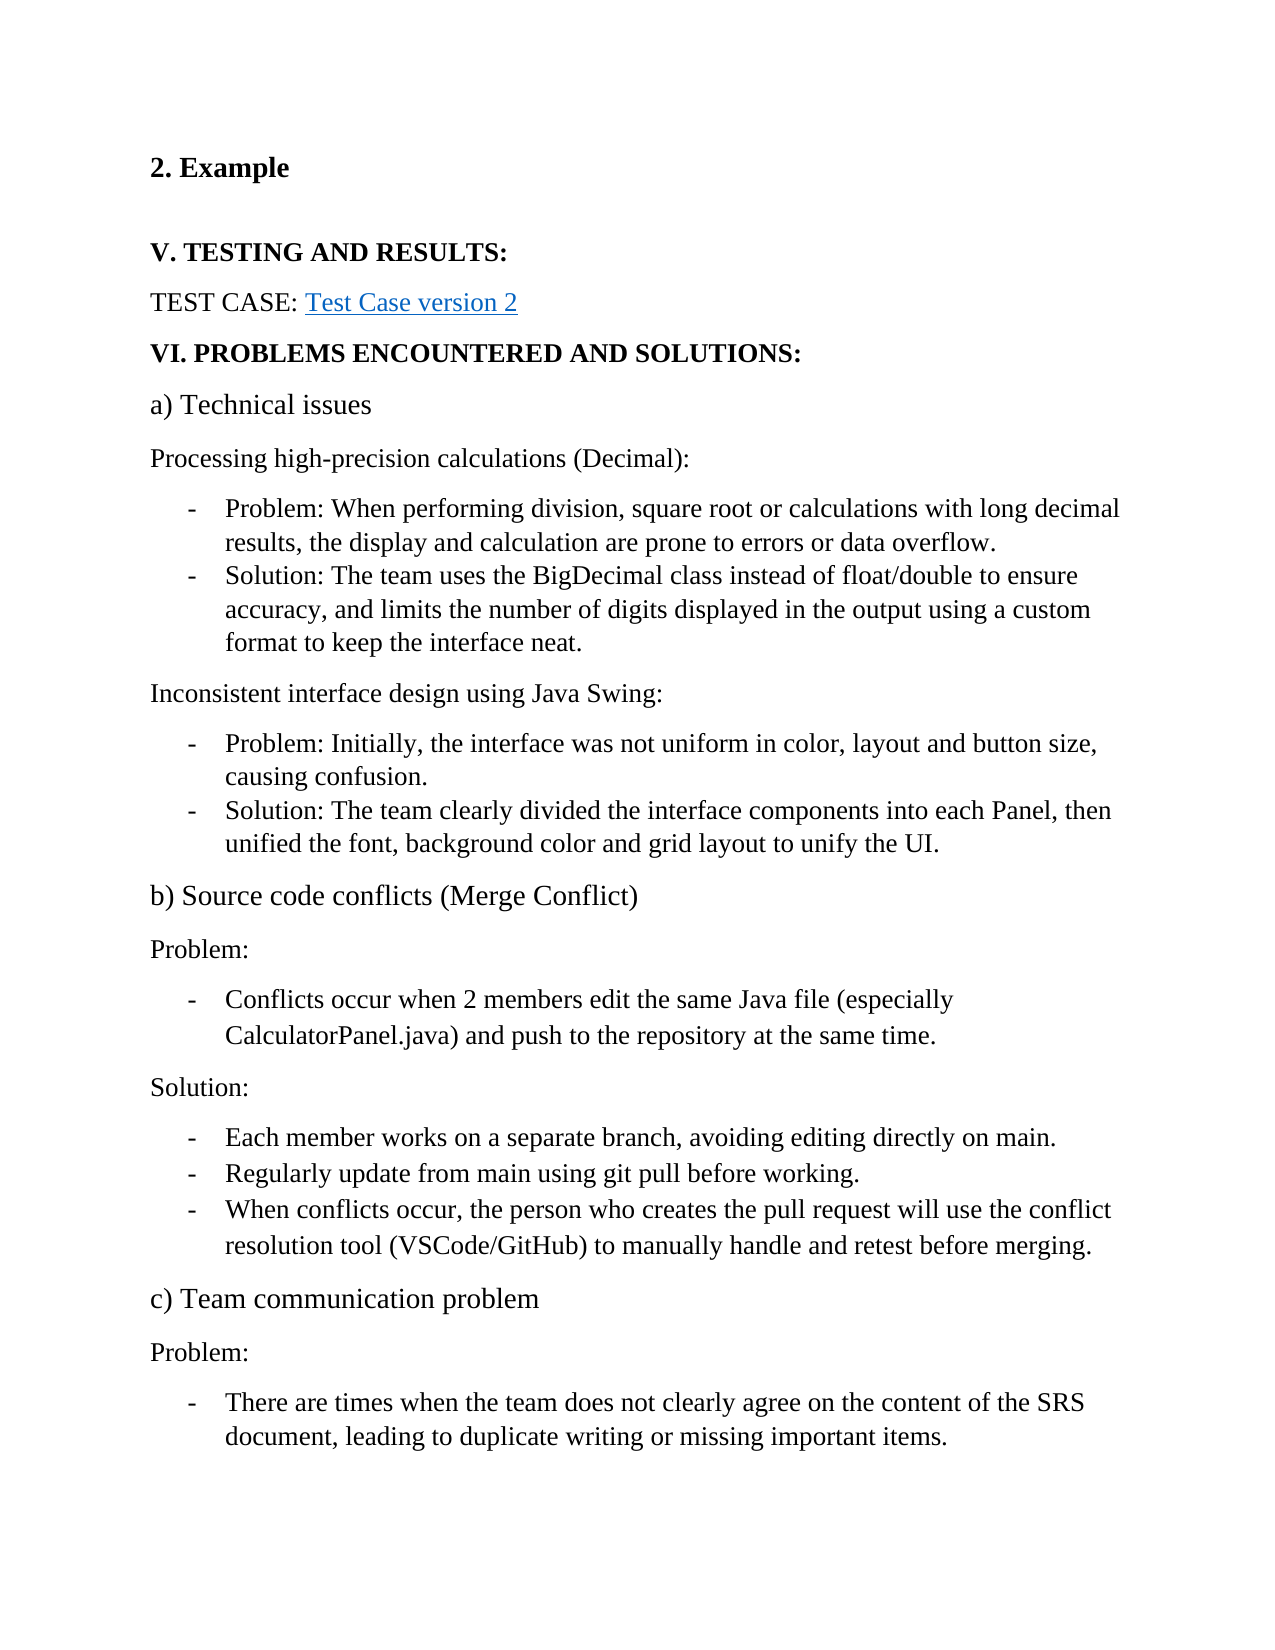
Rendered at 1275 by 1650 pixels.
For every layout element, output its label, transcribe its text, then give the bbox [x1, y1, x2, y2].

list There are times when the team does not clearly agree on the content of the SRS document, leading to duplicate writing or missing important items. [187, 1387, 1125, 1451]
subtitle a) Technical issues [150, 387, 1125, 421]
list Solution: The team clearly divided the interface components into each Panel, then unified the font, background color and grid layout to unify the UI. [187, 794, 1125, 859]
text Problem: [150, 933, 1125, 964]
list Each member works on a separate branch, avoiding editing directly on main. [187, 1122, 1125, 1153]
text Processing high-precision calculations (Decimal): [150, 442, 1125, 473]
list Conflicts occur when 2 members edit the same Java file (especially CalculatorPanel.java) and push to the repository at the same time. [187, 983, 1125, 1050]
text TEST CASE: Test Case version 2 [150, 287, 1125, 318]
list Problem: When performing division, square root or calculations with long decimal results, the display and calculation are prone to errors or data overflow. [187, 492, 1125, 557]
text Problem: [150, 1336, 1125, 1367]
text Inconsistent interface design using Java Swing: [150, 677, 1125, 708]
list Regularly update from main using git pull before working. [187, 1157, 1125, 1188]
text Solution: [150, 1071, 1125, 1102]
list When conflicts occur, the person who creates the pull request will use the conflict resolution tool (VSCode/GitHub) to manually handle and retest before merging. [187, 1193, 1125, 1260]
subtitle b) Source code conflicts (Merge Conflict) [150, 878, 1125, 911]
list Solution: The team uses the BigDecimal class instead of float/double to ensure accuracy, and limits the number of digits displayed in the output using a custom format to keep the interface neat. [187, 559, 1125, 658]
subtitle c) Team communication problem [150, 1281, 1125, 1315]
subtitle 2. Example [150, 150, 1125, 183]
subtitle vi. Problems encountered and solutions: [150, 337, 1125, 368]
subtitle V. Testing and results: [150, 236, 1125, 267]
list Problem: Initially, the interface was not uniform in color, layout and button size, causing confusion. [187, 727, 1125, 792]
